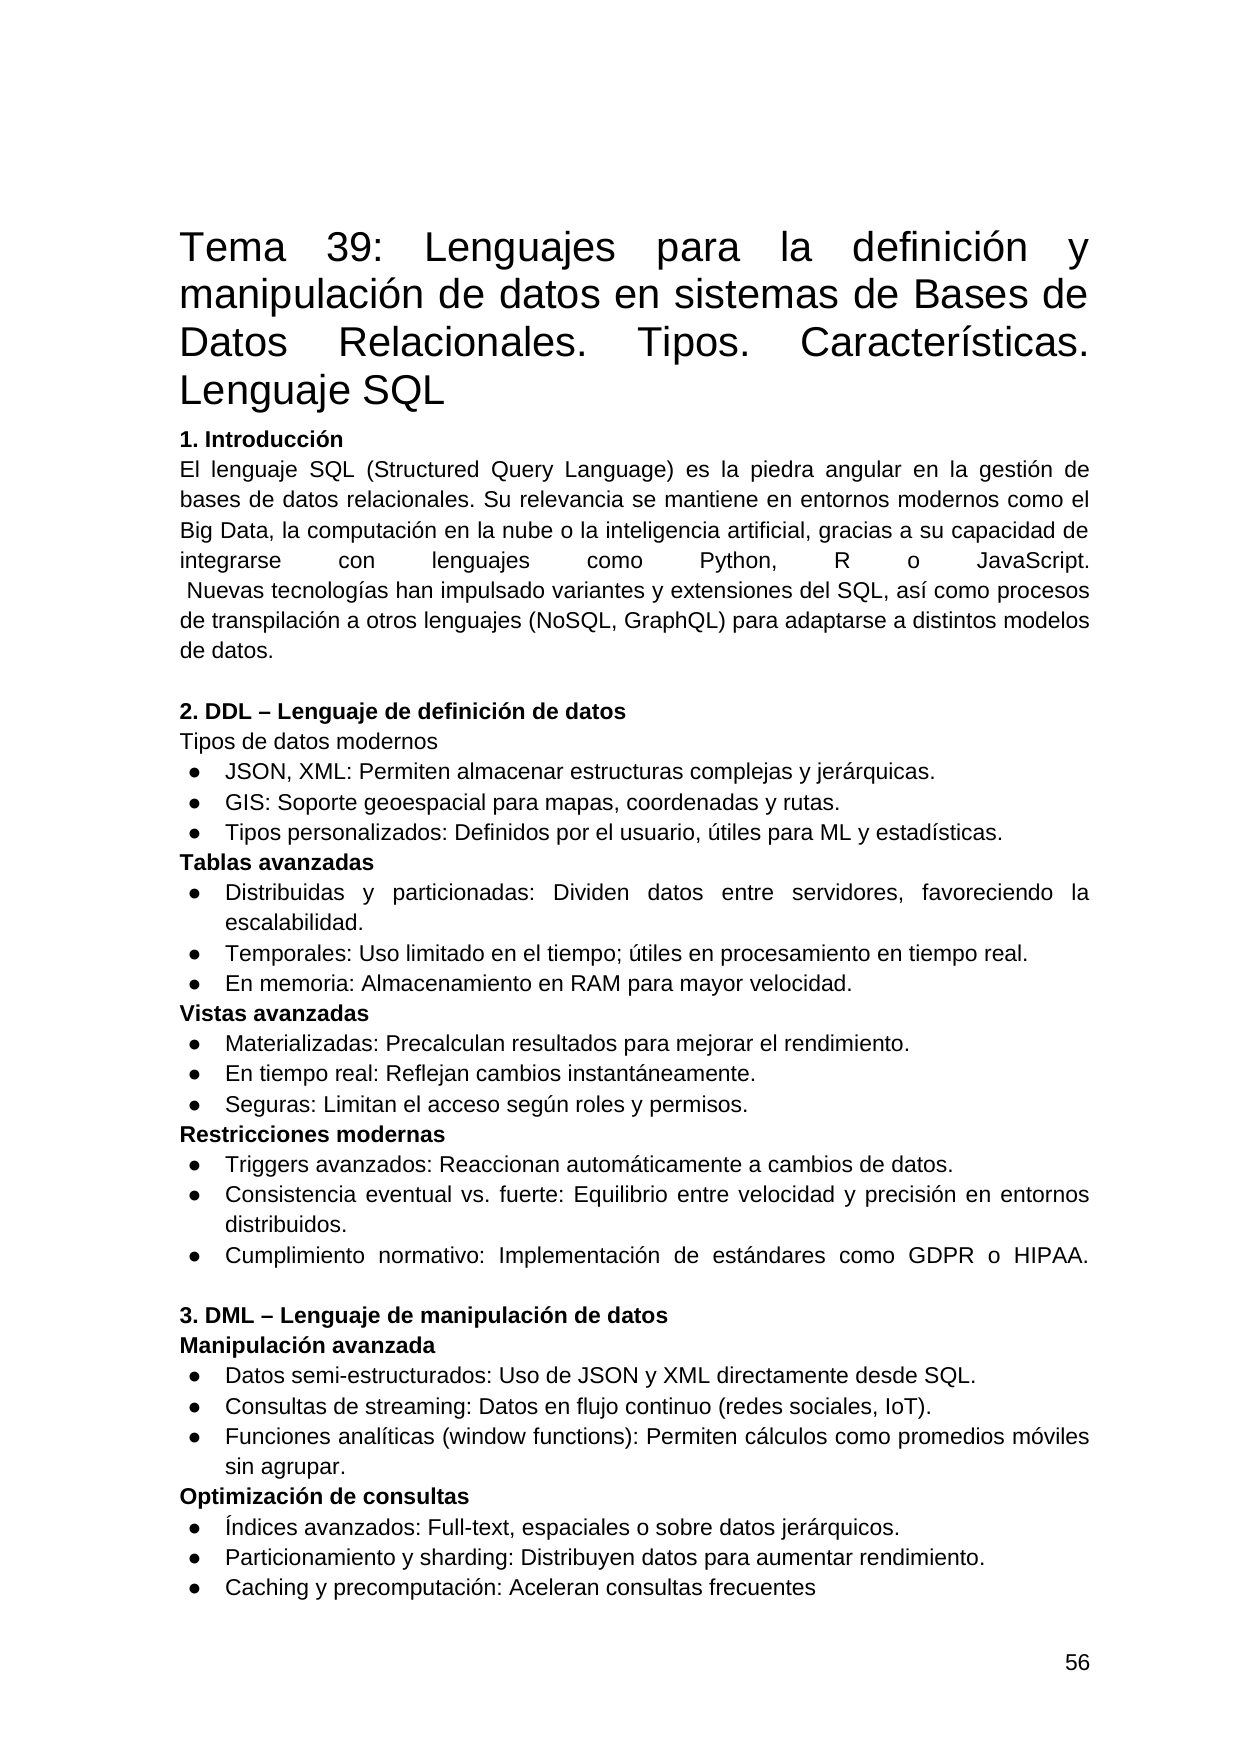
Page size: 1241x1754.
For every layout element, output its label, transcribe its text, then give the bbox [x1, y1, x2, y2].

list Funciones analíticas (window functions): Permiten cálculos como promedios móviles sin agrupar. [187, 1423, 1090, 1479]
text Vistas avanzadas [179, 1000, 1090, 1026]
text Manipulación avanzada [179, 1332, 1090, 1359]
text El lenguaje SQL (Structured Query Language) es la piedra angular en la gestión de bases de datos relacionales. Su relevancia se mantiene en entornos modernos como el Big Data, la computación en la nube o la inteligencia artificial, gracias a su capacidad de integrarse con lenguajes como Python, R o JavaScript. Nuevas tecnologías han impulsado variantes y extensiones del SQL, así como procesos de transpilación a otros lenguajes (NoSQL, GraphQL) para adaptarse a distintos modelos de datos. [179, 456, 1090, 664]
list Consistencia eventual vs. fuerte: Equilibrio entre velocidad y precisión en entornos distribuidos. [187, 1181, 1090, 1238]
list Particionamiento y sharding: Distribuyen datos para aumentar rendimiento. [187, 1544, 1090, 1570]
text 1. Introducción [179, 426, 1090, 452]
list Temporales: Uso limitado en el tiempo; útiles en procesamiento en tiempo real. [187, 939, 1090, 966]
text Tablas avanzadas [179, 849, 1090, 875]
list Datos semi-estructurados: Uso de JSON y XML directamente desde SQL. [187, 1362, 1090, 1389]
list Triggers avanzados: Reaccionan automáticamente a cambios de datos. [187, 1151, 1090, 1177]
list GIS: Soporte geoespacial para mapas, coordenadas y rutas. [187, 788, 1090, 815]
list Cumplimiento normativo: Implementación de estándares como GDPR o HIPAA. [187, 1242, 1090, 1298]
list Índices avanzados: Full-text, espaciales o sobre datos jerárquicos. [187, 1513, 1090, 1540]
list Materializadas: Precalculan resultados para mejorar el rendimiento. [187, 1030, 1090, 1057]
list Seguras: Limitan el acceso según roles y permisos. [187, 1091, 1090, 1117]
list JSON, XML: Permiten almacenar estructuras complejas y jerárquicas. [187, 758, 1090, 785]
list En memoria: Almacenamiento en RAM para mayor velocidad. [187, 970, 1090, 996]
text Optimización de consultas [179, 1483, 1090, 1510]
list Caching y precomputación: Aceleran consultas frecuentes [187, 1574, 1090, 1600]
list Consultas de streaming: Datos en flujo continuo (redes sociales, IoT). [187, 1393, 1090, 1419]
text 2. DDL – Lenguaje de definición de datos [179, 698, 1090, 724]
list En tiempo real: Reflejan cambios instantáneamente. [187, 1060, 1090, 1087]
list Distribuidas y particionadas: Dividen datos entre servidores, favoreciendo la escalabilidad. [187, 879, 1090, 936]
list Tipos personalizados: Definidos por el usuario, útiles para ML y estadísticas. [187, 819, 1090, 845]
subtitle Tema 39: Lenguajes para la definición y manipulación de datos en sistemas de Bases de Datos Relacionales. Tipos. Características. Lenguaje SQL [179, 222, 1090, 413]
text Restricciones modernas [179, 1121, 1090, 1147]
text 3. DML – Lenguaje de manipulación de datos [179, 1302, 1090, 1328]
text Tipos de datos modernos [179, 728, 1090, 754]
